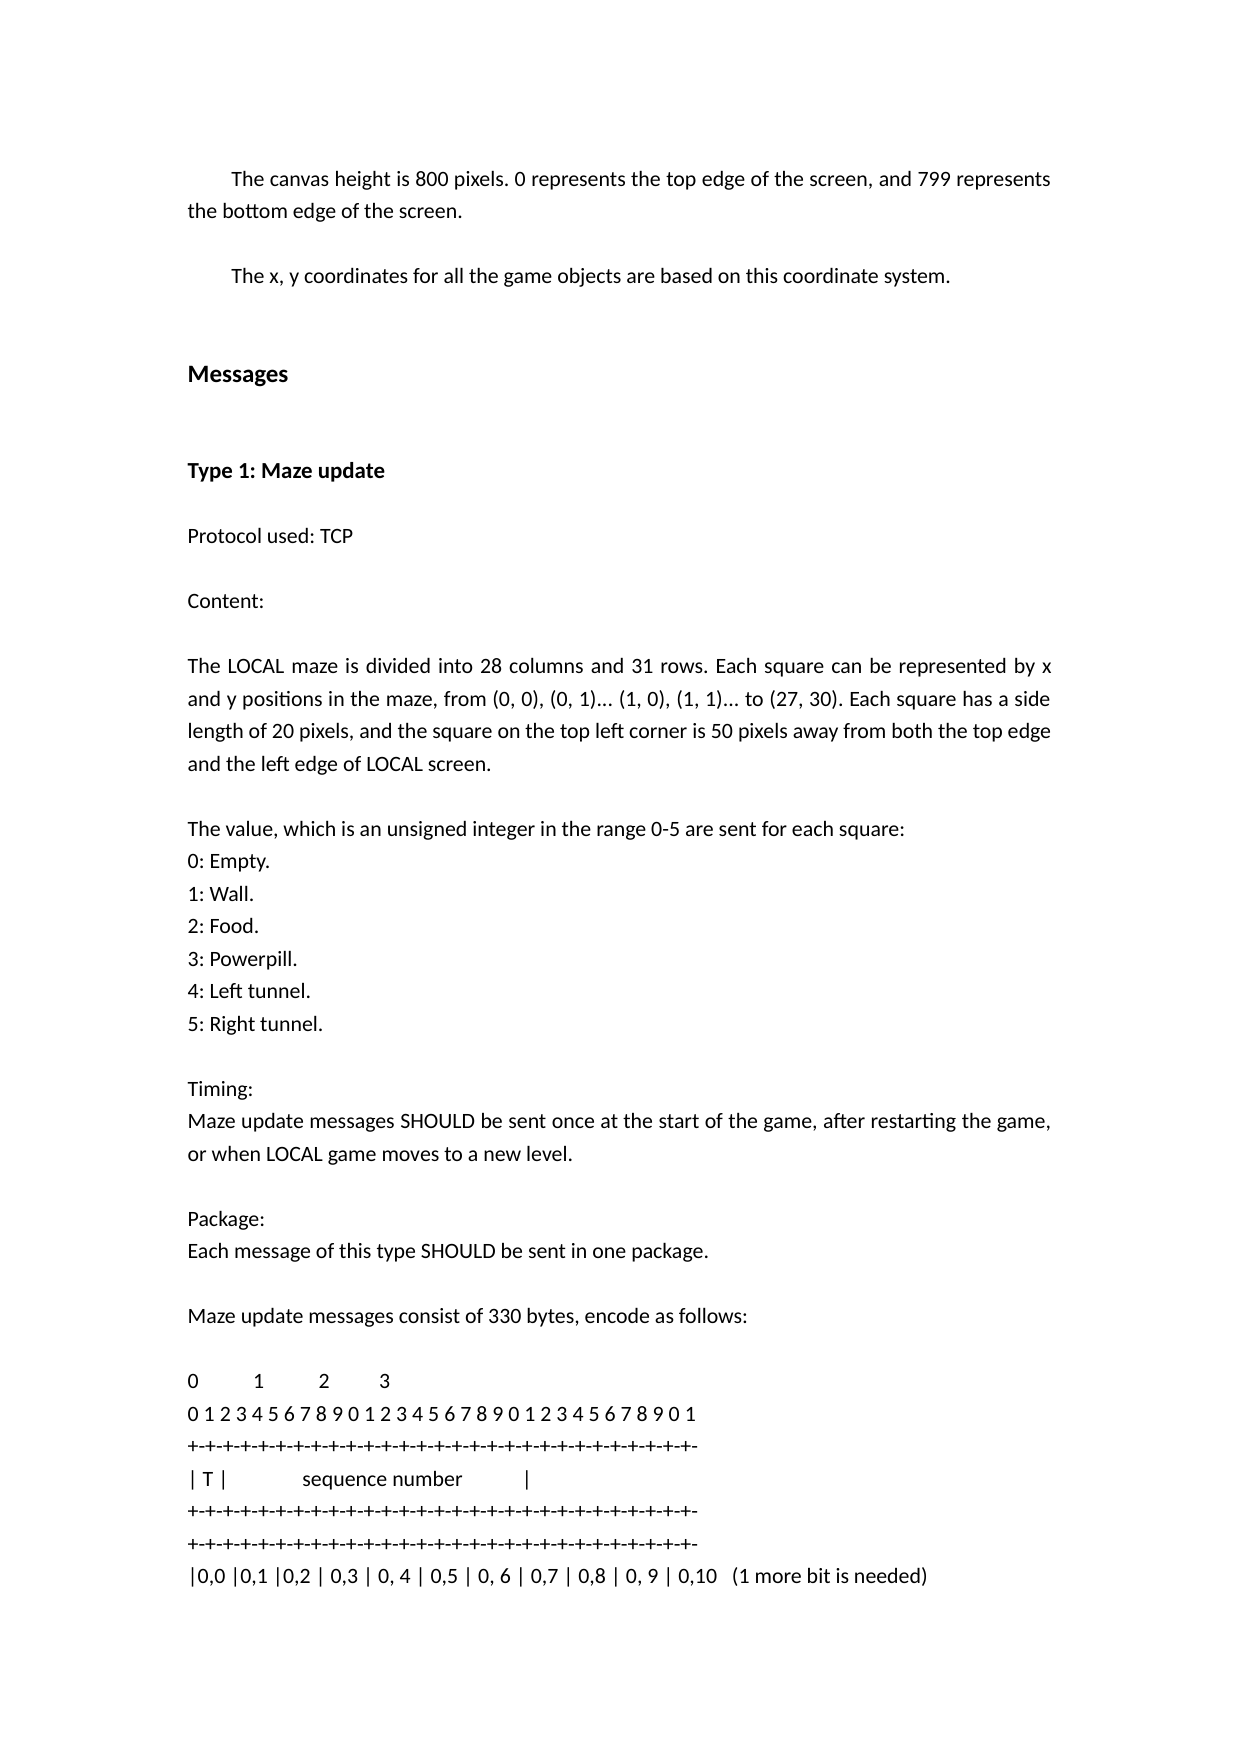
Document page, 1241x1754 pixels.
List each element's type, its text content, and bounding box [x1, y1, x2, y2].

text Protocol used: TCP [187, 519, 1053, 552]
list Type 1: Maze update [187, 454, 1053, 487]
text +-+-+-+-+-+-+-+-+-+-+-+-+-+-+-+-+-+-+-+-+-+-+-+-+-+-+-+-+- [187, 1429, 1053, 1462]
text |0,0 |0,1 |0,2 | 0,3 | 0, 4 | 0,5 | 0, 6 | 0,7 | 0,8 | 0, 9 | 0,10 (1 more bit is needed) [187, 1559, 1053, 1592]
text 1: Wall. [187, 877, 1053, 909]
text 4: Left tunnel. [187, 974, 1053, 1007]
text 0 1 2 3 [187, 1364, 1053, 1397]
text 5: Right tunnel. [187, 1007, 1053, 1039]
text Each message of this type SHOULD be sent in one package. [187, 1234, 1053, 1267]
text 3: Powerpill. [187, 942, 1053, 974]
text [187, 1527, 1053, 1559]
text Maze update messages SHOULD be sent once at the start of the game, after restarting the game, or when LOCAL game moves to a new level. [187, 1104, 1053, 1169]
list The canvas height is 800 pixels. 0 represents the top edge of the screen, and 799 represents the bottom edge of the screen. [187, 162, 1053, 227]
text Maze update messages consist of 330 bytes, encode as follows: [187, 1299, 1053, 1332]
text Content: [187, 584, 1053, 617]
text 2: Food. [187, 909, 1053, 942]
text The x, y coordinates for all the game objects are based on this coordinate system. [187, 259, 1053, 292]
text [187, 1494, 1053, 1527]
text The LOCAL maze is divided into 28 columns and 31 rows. Each square can be represented by x and y positions in the maze, from (0, 0), (0, 1)... (1, 0), (1, 1)... to (27, 30). Each square has a side length of 20 pixels, and the square on the top left corner is 50 pixels away from both the top edge and the left edge of LOCAL screen. [187, 649, 1053, 779]
text 0 1 2 3 4 5 6 7 8 9 0 1 2 3 4 5 6 7 8 9 0 1 2 3 4 5 6 7 8 9 0 1 [187, 1397, 1053, 1429]
text 0: Empty. [187, 844, 1053, 877]
text The value, which is an unsigned integer in the range 0-5 are sent for each square: [187, 812, 1053, 844]
text Timing: [187, 1072, 1053, 1104]
text Messages [187, 357, 1053, 389]
text Package: [187, 1202, 1053, 1234]
text | T | sequence number | [187, 1462, 1053, 1494]
